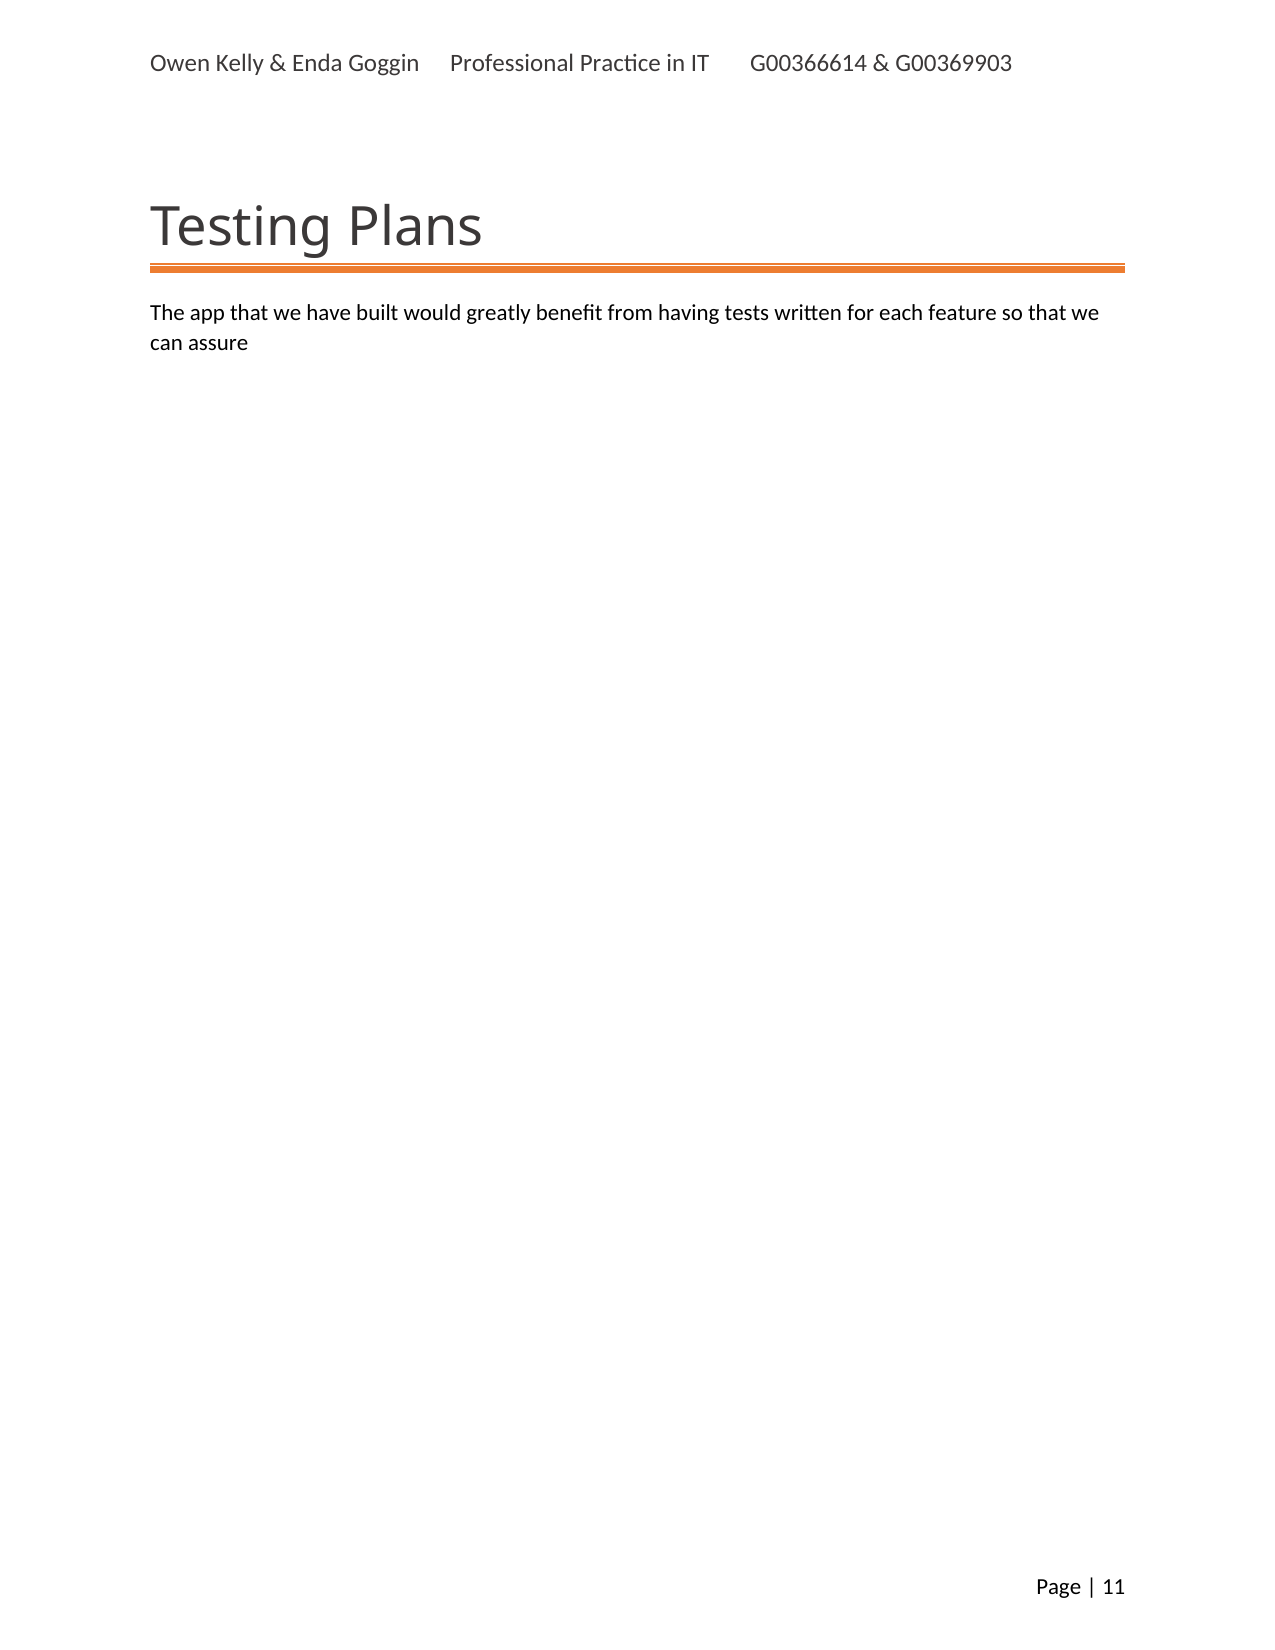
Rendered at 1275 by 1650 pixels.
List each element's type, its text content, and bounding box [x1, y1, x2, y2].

subtitle Testing Plans [150, 187, 1125, 263]
text The app that we have built would greatly benefit from having tests written for each feature so that we can assure [150, 298, 1125, 356]
